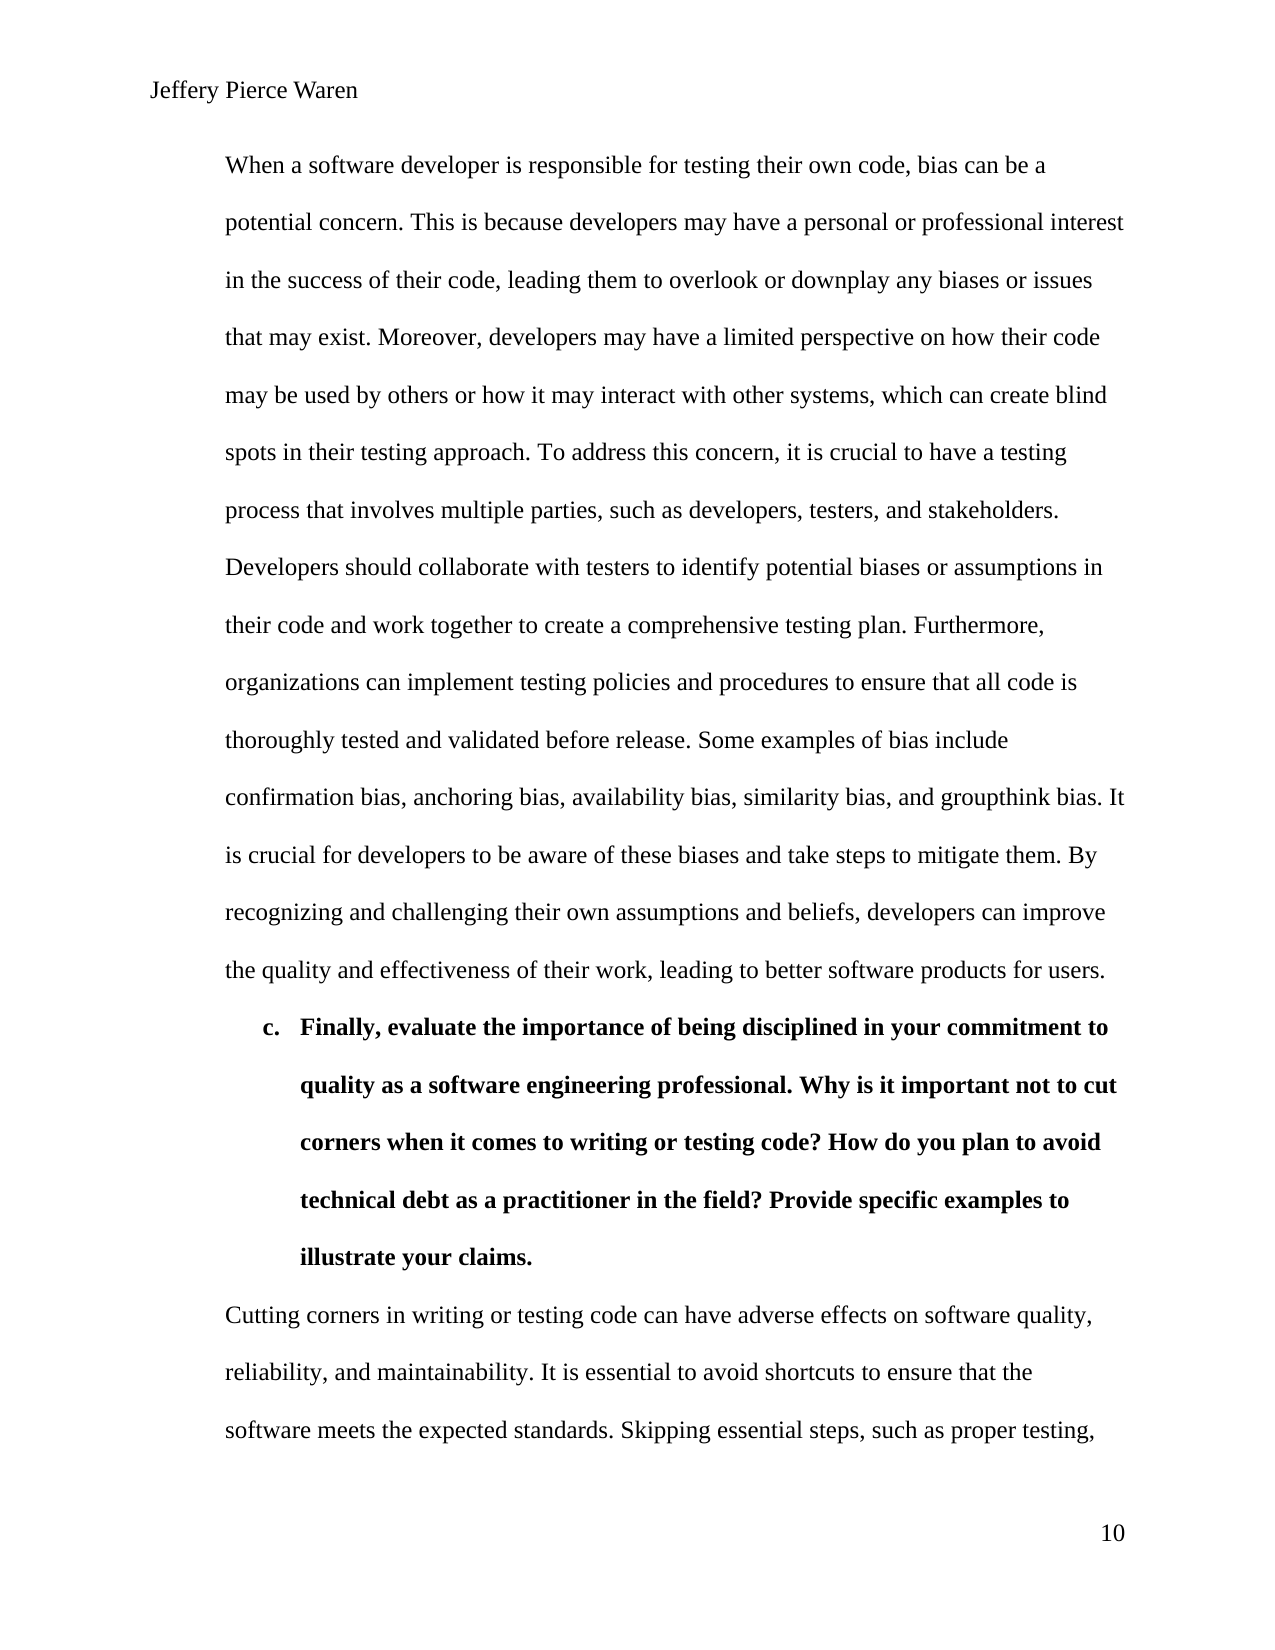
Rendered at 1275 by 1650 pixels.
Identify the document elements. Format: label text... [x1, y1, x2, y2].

list Finally, evaluate the importance of being disciplined in your commitment to quality as a software engineering professional. Why is it important not to cut corners when it comes to writing or testing code? How do you plan to avoid technical debt as a practitioner in the field? Provide specific examples to illustrate your claims. [262, 1012, 1125, 1271]
list When a software developer is responsible for testing their own code, bias can be a potential concern. This is because developers may have a personal or professional interest in the success of their code, leading them to overlook or downplay any biases or issues that may exist. Moreover, developers may have a limited perspective on how their code may be used by others or how it may interact with other systems, which can create blind spots in their testing approach. To address this concern, it is crucial to have a testing process that involves multiple parties, such as developers, testers, and stakeholders. Developers should collaborate with testers to identify potential biases or assumptions in their code and work together to create a comprehensive testing plan. Furthermore, organizations can implement testing policies and procedures to ensure that all code is thoroughly tested and validated before release. Some examples of bias include confirmation bias, anchoring bias, availability bias, similarity bias, and groupthink bias. It is crucial for developers to be aware of these biases and take steps to mitigate them. By recognizing and challenging their own assumptions and beliefs, developers can improve the quality and effectiveness of their work, leading to better software products for users. [225, 150, 1125, 984]
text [225, 1300, 1125, 1444]
